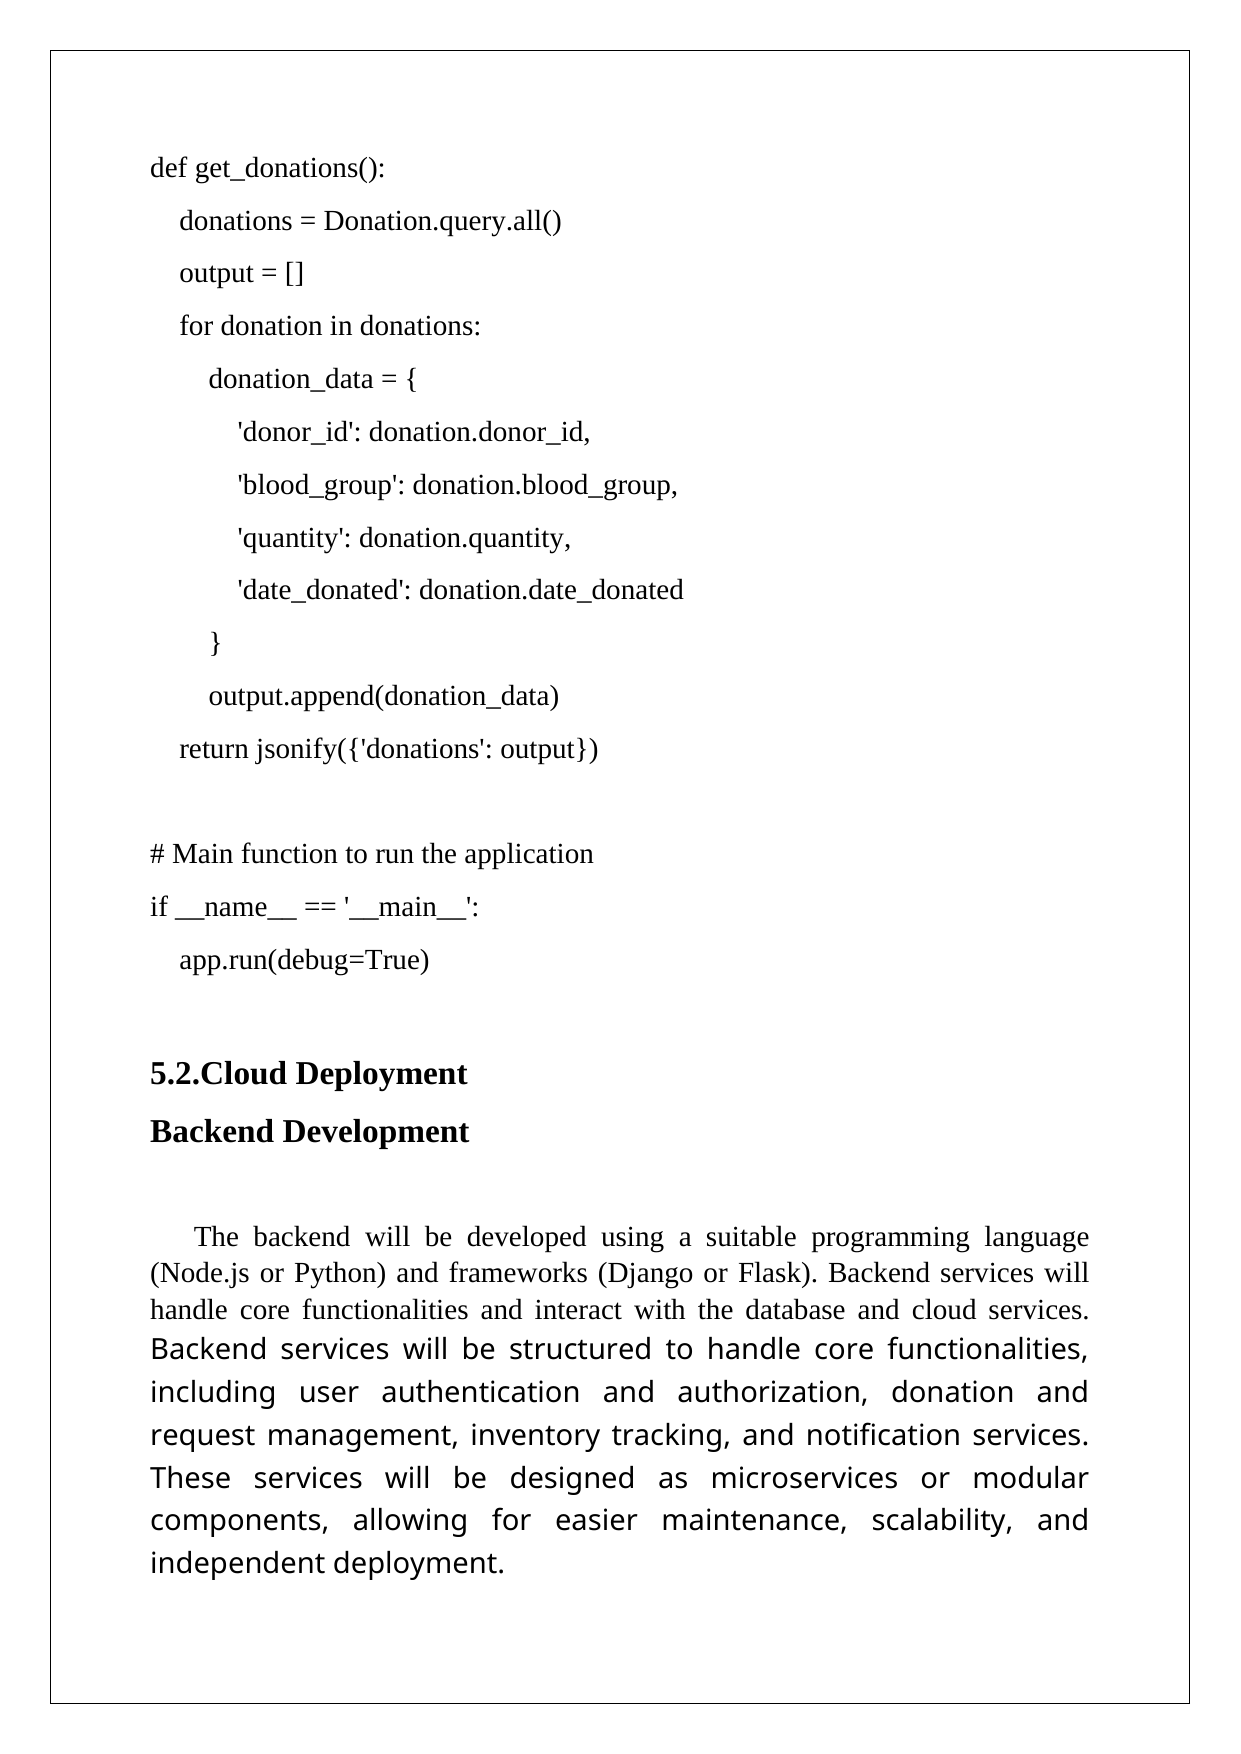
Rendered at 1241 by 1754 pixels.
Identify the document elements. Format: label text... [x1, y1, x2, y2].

text 'date_donated': donation.date_donated [150, 572, 1090, 606]
text Backend Development [150, 1111, 1090, 1149]
text The backend will be developed using a suitable programming language (Node.js or Python) and frameworks (Django or Flask). Backend services will handle core functionalities and interact with the database and cloud services. Backend services will be structured to handle core functionalities, including user authentication and authorization, donation and request management, inventory tracking, and notification services. These services will be designed as microservices or modular components, allowing for easier maintenance, scalability, and independent deployment. [150, 1219, 1090, 1582]
text if __name__ == '__main__': [150, 889, 1090, 923]
text 'donor_id': donation.donor_id, [150, 414, 1090, 448]
text donation_data = { [150, 361, 1090, 395]
text 5.2.Cloud Deployment [150, 1053, 1090, 1091]
text donations = Donation.query.all() [150, 203, 1090, 236]
text def get_donations(): [150, 150, 1090, 183]
text } [150, 625, 1090, 659]
text output.append(donation_data) [150, 678, 1090, 712]
text # Main function to run the application [150, 837, 1090, 870]
text 'blood_group': donation.blood_group, [150, 467, 1090, 500]
text output = [] [150, 256, 1090, 289]
text return jsonify({'donations': output}) [150, 731, 1090, 764]
text app.run(debug=True) [150, 942, 1090, 976]
text 'quantity': donation.quantity, [150, 520, 1090, 553]
text for donation in donations: [150, 308, 1090, 342]
